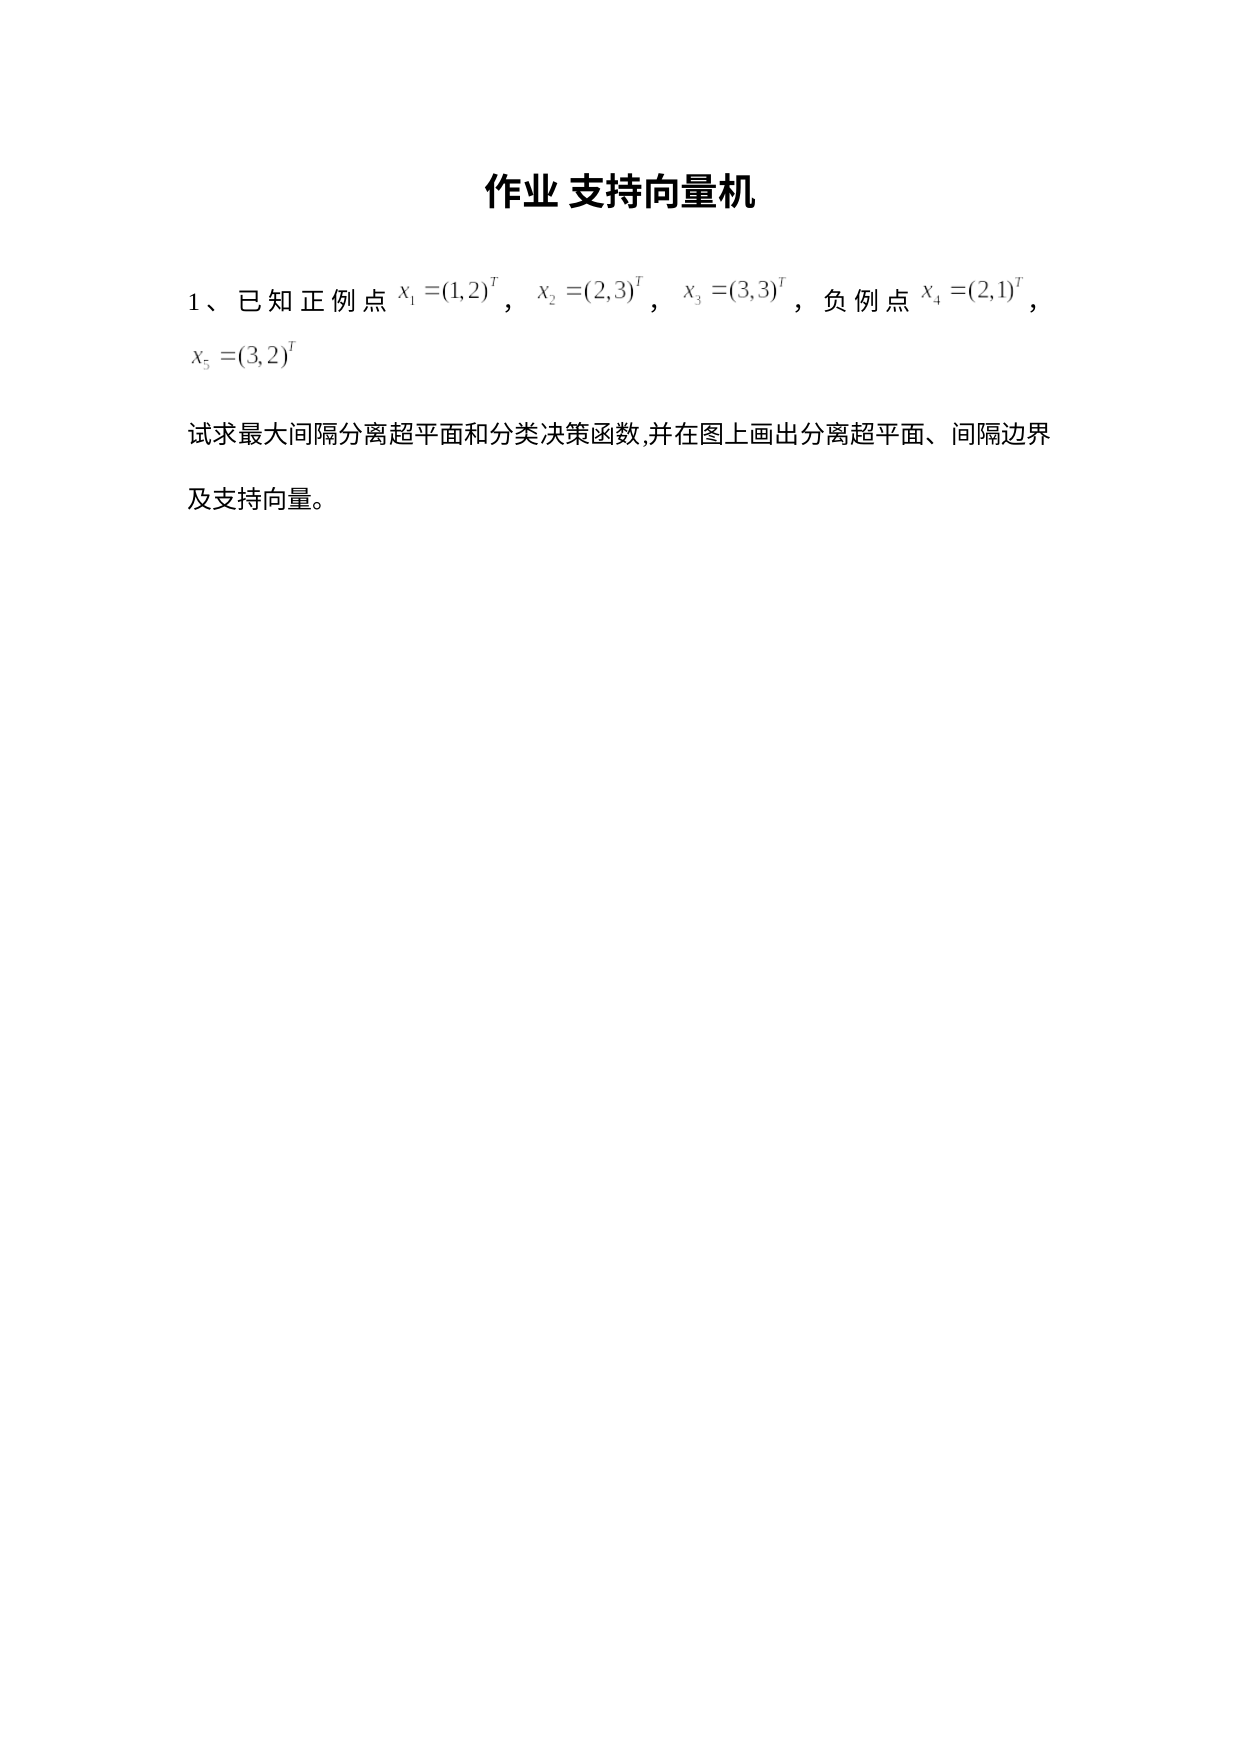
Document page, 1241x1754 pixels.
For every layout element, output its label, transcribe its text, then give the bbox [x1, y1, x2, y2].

text 1、已知正例点，，，负例点， [187, 271, 1053, 401]
text 作业 支持向量机 [187, 162, 1053, 216]
text 试求最大间隔分离超平面和分类决策函数,并在图上画出分离超平面、间隔边界及支持向量。 [187, 401, 1053, 531]
